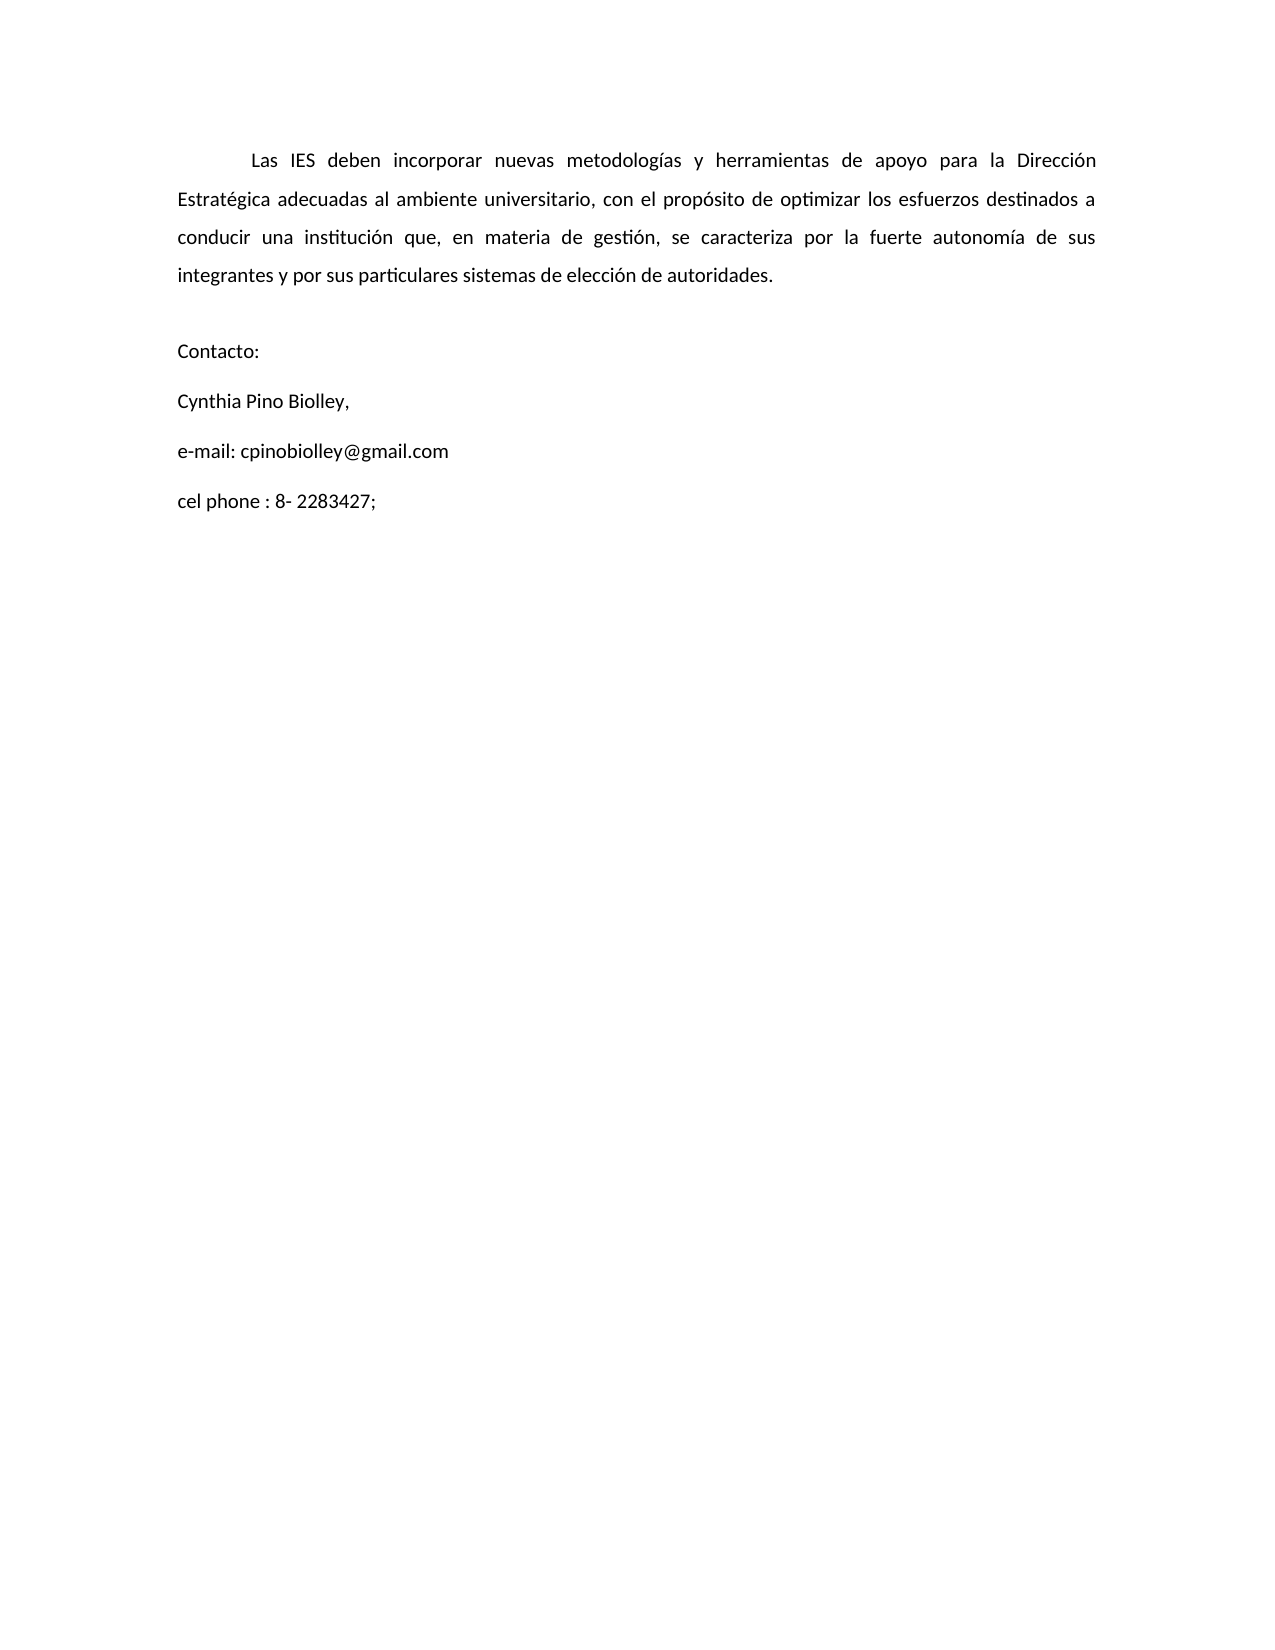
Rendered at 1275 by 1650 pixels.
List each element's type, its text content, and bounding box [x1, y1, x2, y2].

text Las IES deben incorporar nuevas metodologías y herramientas de apoyo para la Dirección Estratégica adecuadas al ambiente universitario, con el propósito de optimizar los esfuerzos destinados a conducir una institución que, en materia de gestión, se caracteriza por la fuerte autonomía de sus integrantes y por sus particulares sistemas de elección de autoridades. [177, 148, 1098, 287]
text cel phone : 8- 2283427; [177, 488, 1098, 514]
text e-mail: cpinobiolley@gmail.com [177, 438, 1098, 464]
text Cynthia Pino Biolley, [177, 388, 1098, 414]
text Contacto: [177, 338, 1098, 364]
